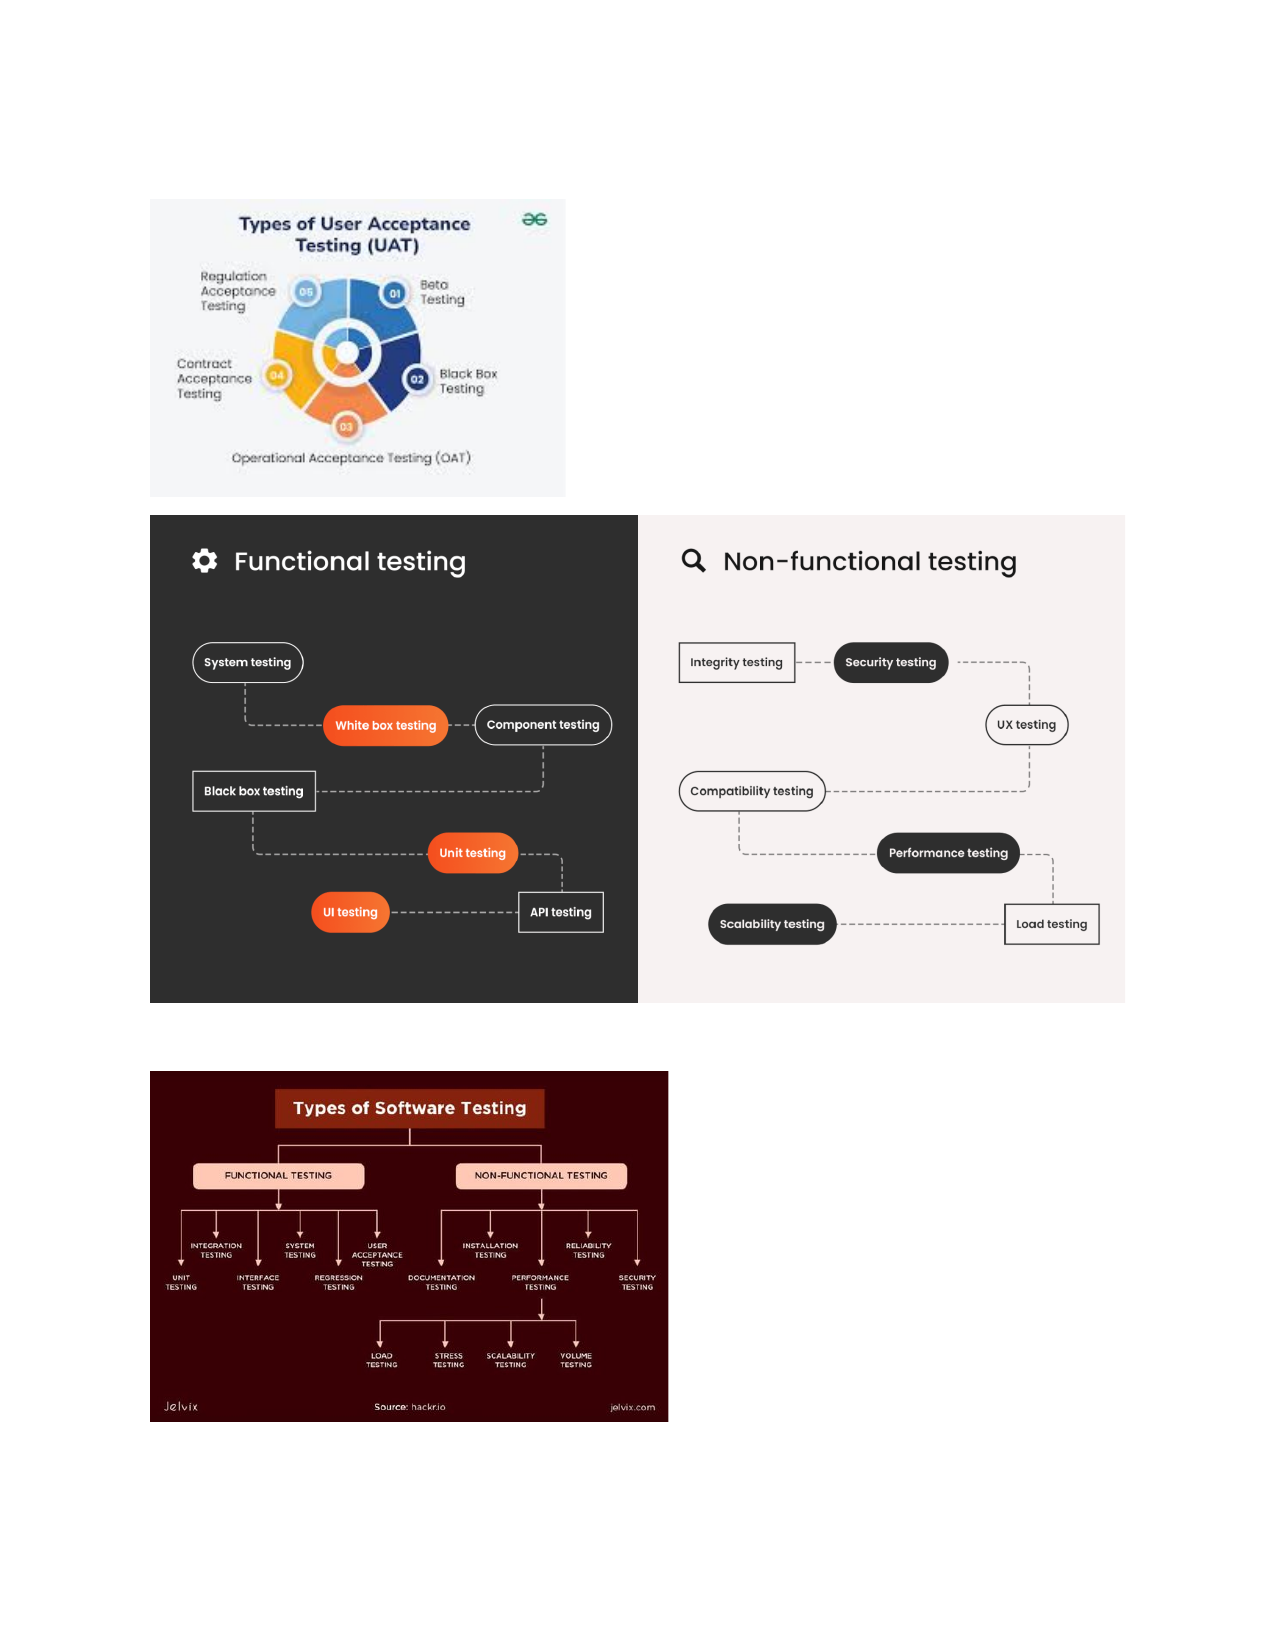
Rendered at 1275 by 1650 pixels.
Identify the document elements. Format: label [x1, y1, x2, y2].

picture [150, 1071, 669, 1422]
picture [150, 199, 566, 497]
picture [150, 515, 1125, 1003]
